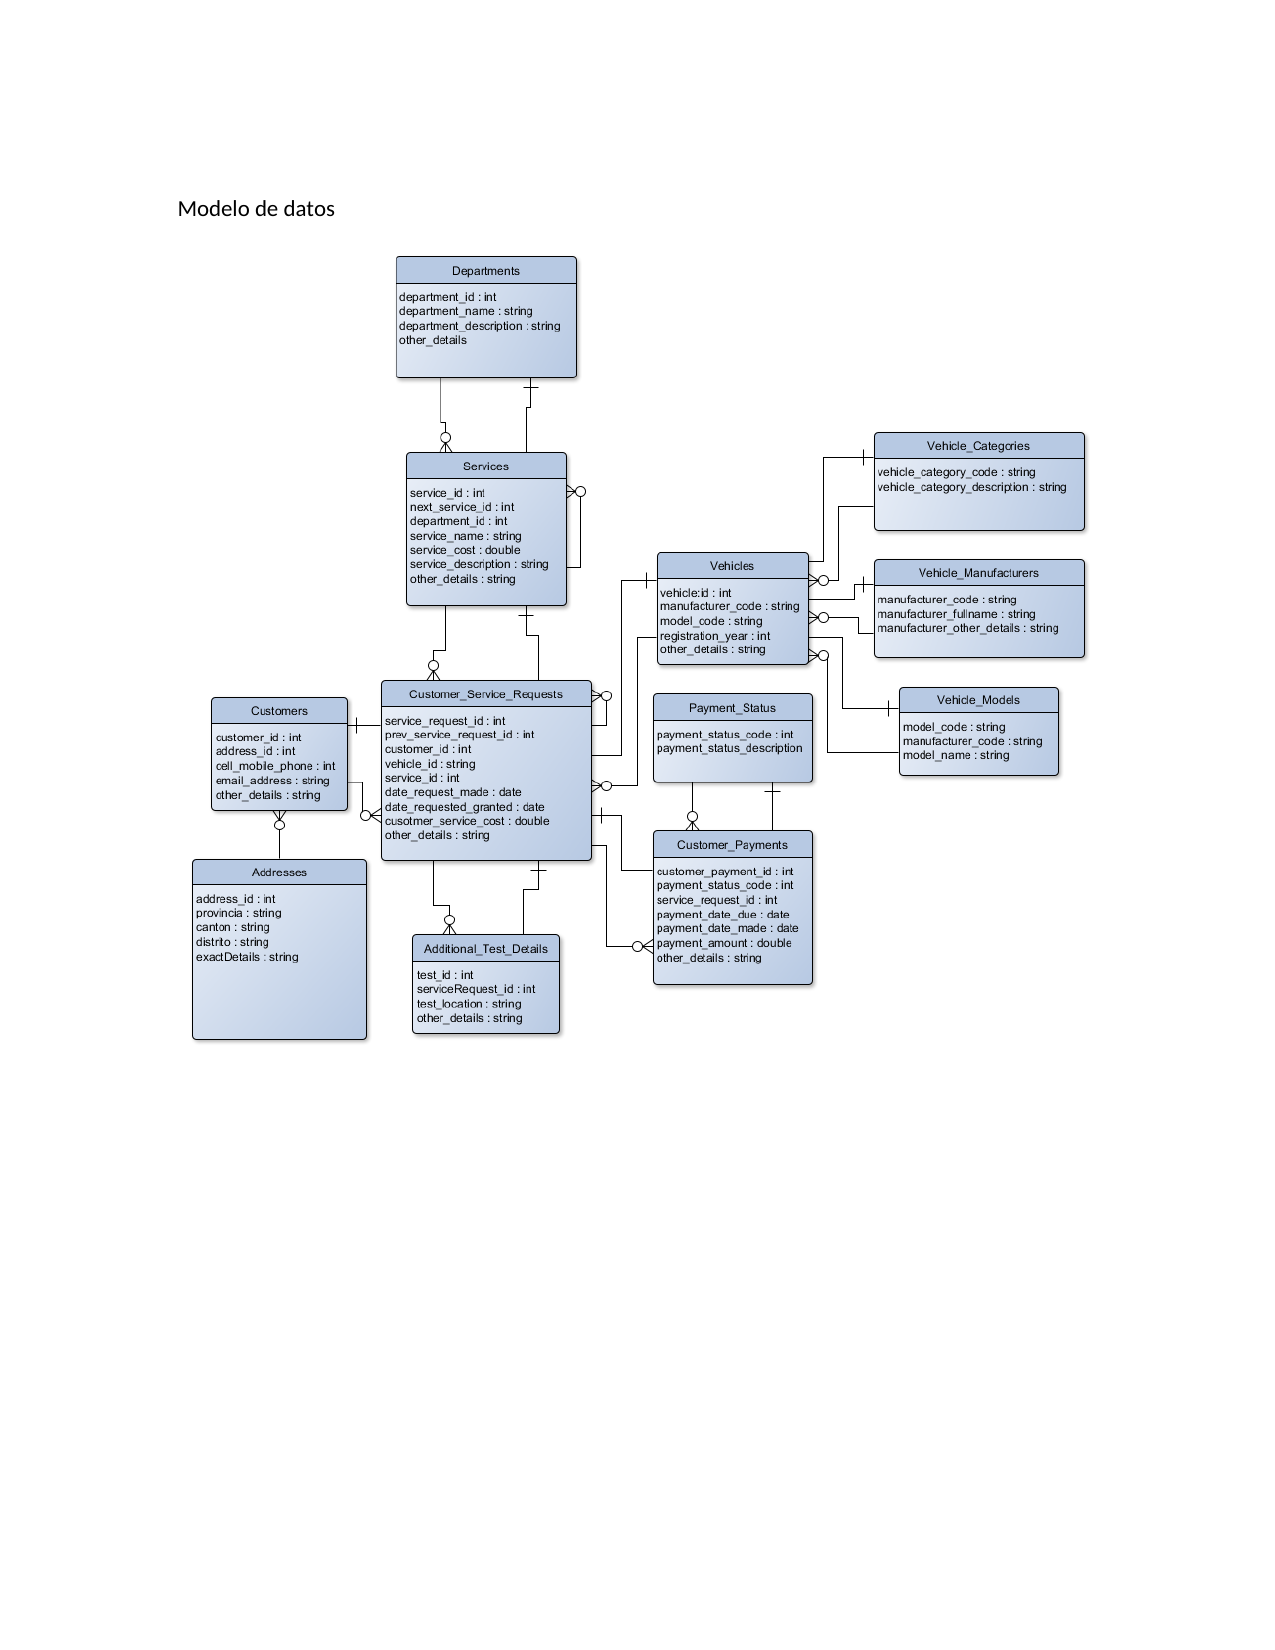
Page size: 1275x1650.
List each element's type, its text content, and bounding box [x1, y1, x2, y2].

text Modelo de datos [177, 194, 1098, 222]
picture [177, 241, 1098, 1053]
